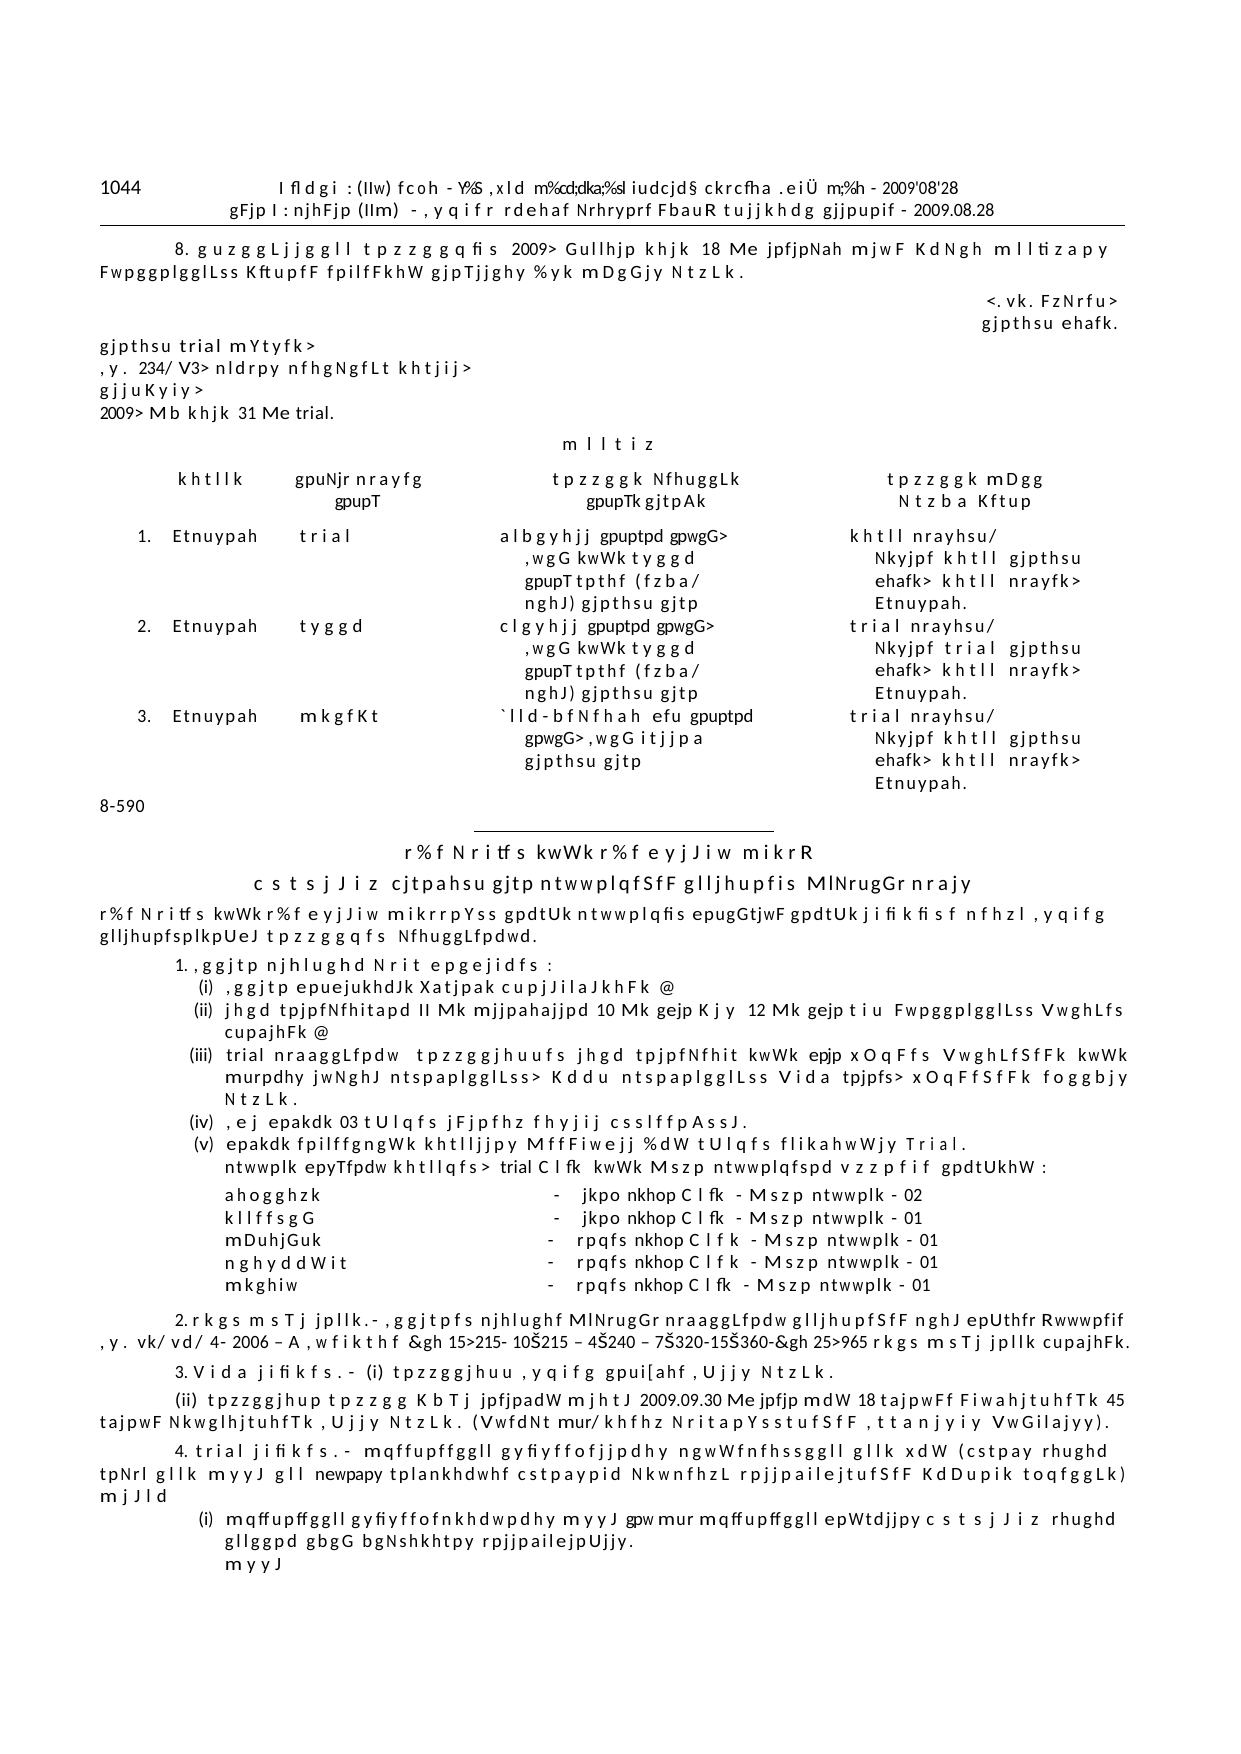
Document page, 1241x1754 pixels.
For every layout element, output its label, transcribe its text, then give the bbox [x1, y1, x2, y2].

text - rpqfs nkhop Clfk - Mszp ntwwplk - 01 - rpqfs nkhop Clfk - Mszp ntwwplk - 01 - rpqfs nkhop Clfk - Mszp ntwwplk - 01 [548, 1229, 938, 1296]
text trial nrayhsu/ [850, 704, 1154, 726]
text 8. guzggLjjggll tpzzggqfis 2009> Gullhjp khjk 18 Me jpfjpNah mjwF KdNgh mlltizapy FwpggplgglLss KftupfF fpilfFkhW gjpTjjghy %yk mDgGjy NtzLk. [99, 238, 1129, 283]
text `lld-bfNfhah efu gpuptpd gpwgG> ,wgG itjjpa gjpthsu gjtp [500, 704, 755, 772]
text Nkyjpf khtll gjpthsu ehafk> khtll nrayfk> Etnuypah. [875, 726, 1080, 794]
text 2. Etnuypah [137, 614, 258, 637]
text clgyhjj gpuptpd gpwgG> ,wgG kwWk tyggd gpupT tpthf (fzba/ nghJ) gjpthsu gjtp [500, 614, 749, 704]
text trial [299, 524, 423, 547]
text (iii) trial nraaggLfpdw tpzzggjhuufs jhgd tpjpfNfhit kwWk epjp xOqFfs VwghLfSfFk kwWk murpdhy jwNghJ ntspaplgglLss> Kddu ntspaplgglLss Vida tpjpfs> xOqFfSfFk foggbjy NtzLk. [189, 1043, 1127, 1110]
text trial nrayhsu/ [850, 614, 1154, 637]
text 2. rkgs msTj jpllk.- ,ggjtpfs njhlughf MlNrugGr nraaggLfpdw glljhupfSfF nghJ epUthfr Rwwwpfif ,y. vk/ vd/ 4- 2006 – A ,wfikthf &gh 15>215- 10Š215 – 4Š240 – 7Š320-15Š360-&gh 25>965 rkgs msTj jpllk cupajhFk. [99, 1309, 1129, 1354]
text tpzzggk mDgg Ntzba Kftup [883, 467, 1046, 512]
text 3. Vida jifikfs.- (i) tpzzggjhuu ,yqifg gpui[ahf ,Ujjy NtzLk. [174, 1360, 1154, 1383]
text 3. Etnuypah [137, 705, 258, 728]
text r%f Nritfs kwWk r%f eyjJiw mikrR [404, 839, 1154, 865]
text <. vk. FzNrfu> gjpthsu ehafk. [975, 289, 1117, 334]
text ahogghzk kllffsgG mDuhjGuk nghyddWit mkghiw [224, 1184, 356, 1296]
text r%f Nritfs kwWk r%f eyjJiw mikrrpYss gpdtUk ntwwplqfis epugGtjwF gpdtUk jifikfisf nfhzl ,yqifg glljhupfsplkpUeJ tpzzggqfs NfhuggLfpdwd. [99, 902, 1129, 947]
text Nkyjpf khtll gjpthsu ehafk> khtll nrayfk> Etnuypah. [875, 547, 1080, 614]
text 1. ,ggjtp njhlughd Nrit epgejidfs : [174, 953, 1154, 976]
text 8-590 [99, 795, 258, 818]
text (i) ,ggjtp epuejukhdJk Xatjpak cupjJilaJkhFk @ [198, 976, 1154, 998]
text gpuNjr nrayfg gpupT [291, 467, 425, 512]
text myyJ [224, 1552, 1154, 1574]
text (ii) jhgd tpjpfNfhitapd II Mk mjjpahajjpd 10 Mk gejp Kjy 12 Mk gejp tiu FwpggplgglLss VwghLfs cupajhFk @ [193, 998, 1129, 1043]
text 1. Etnuypah [137, 524, 258, 547]
text (ii) tpzzggjhup tpzzgg KbTj jpfjpadW mjhtJ 2009.09.30 Me jpfjp mdW 18 tajpwFf FiwahjtuhfTk 45 tajpwF NkwglhjtuhfTk ,Ujjy NtzLk. (VwfdNt mur/ khfhz NritapYsstufSfF ,ttanjyiy VwGilajyy). [99, 1389, 1129, 1433]
text khtll nrayhsu/ [850, 524, 1154, 547]
text cstsjJiz cjtpahsu gjtp ntwwplqfSfF glljhupfis MlNrugGr nrajy [253, 871, 1154, 896]
text ,y. 234/ V3> nldrpy nfhgNgfLt khtjij> gjjuKyiy> [99, 356, 473, 401]
text 4. trial jifikfs.- mqffupffggll gyfiyffofjjpdhy ngwWfnfhssggll gllk xdW (cstpay rhughd tpNrl gllk myyJ gll newpapy tplankhdwhf cstpaypid NkwnfhzL rpjjpailejtufSfF KdDupik toqfggLk) mjJld [99, 1440, 1129, 1507]
text (iv) ,ej epakdk 03 tUlqfs jFjpfhz fhyjij csslffpAssJ. [189, 1110, 1154, 1133]
text albgyhjj gpuptpd gpwgG> ,wgG kwWk tyggd gpupT tpthf (fzba/ nghJ) gjpthsu gjtp [500, 524, 749, 614]
text (v) epakdk fpilffgngWk khtlljjpy MffFiwejj %dW tUlqfs flikahwWjy Trial. [193, 1133, 1154, 1155]
text 2009> Mb khjk 31 Me trial. [99, 401, 665, 424]
text 1044 I fldgi : (IIw) fcoh - Y%S ,xld m%cd;dka;%sl iudcjd§ ckrcfha .eiÜ m;%h - 2009'08'28 [99, 176, 1154, 199]
text mlltiz [562, 432, 665, 455]
text mkgfKt [299, 704, 423, 727]
text tyggd [299, 614, 423, 637]
text Nkyjpf trial gjpthsu ehafk> khtll nrayfk> Etnuypah. [875, 637, 1080, 704]
text gjpthsu trial mYtyfk> [99, 334, 665, 356]
text ntwwplk epyTfpdw khtllqfs> trial Clfk kwWk Mszp ntwwplqfspd vzzpfif gpdtUkhW : [224, 1155, 1154, 1178]
text tpzzggk NfhuggLk gpupTk gjtpAk [549, 467, 742, 512]
text (i) mqffupffggll gyfiyffofnkhdwpdhy myyJ gpw mur mqffupffggll epWtdjjpy cstsjJiz rhughd gllggpd gbgG bgNshkhtpy rpjjpailejpUjjy. [198, 1507, 1129, 1552]
text - jkpo nkhop Clfk - Mszp ntwwplk - 02 - jkpo nkhop Clfk - Mszp ntwwplk - 01 [543, 1184, 922, 1229]
text gFjp I : njhFjp (IIm) - ,yqifr rdehaf Nrhryprf FbauR tujjkhdg gjjpupif - 2009.08.28 [229, 199, 1154, 220]
text khtllk [178, 467, 258, 490]
